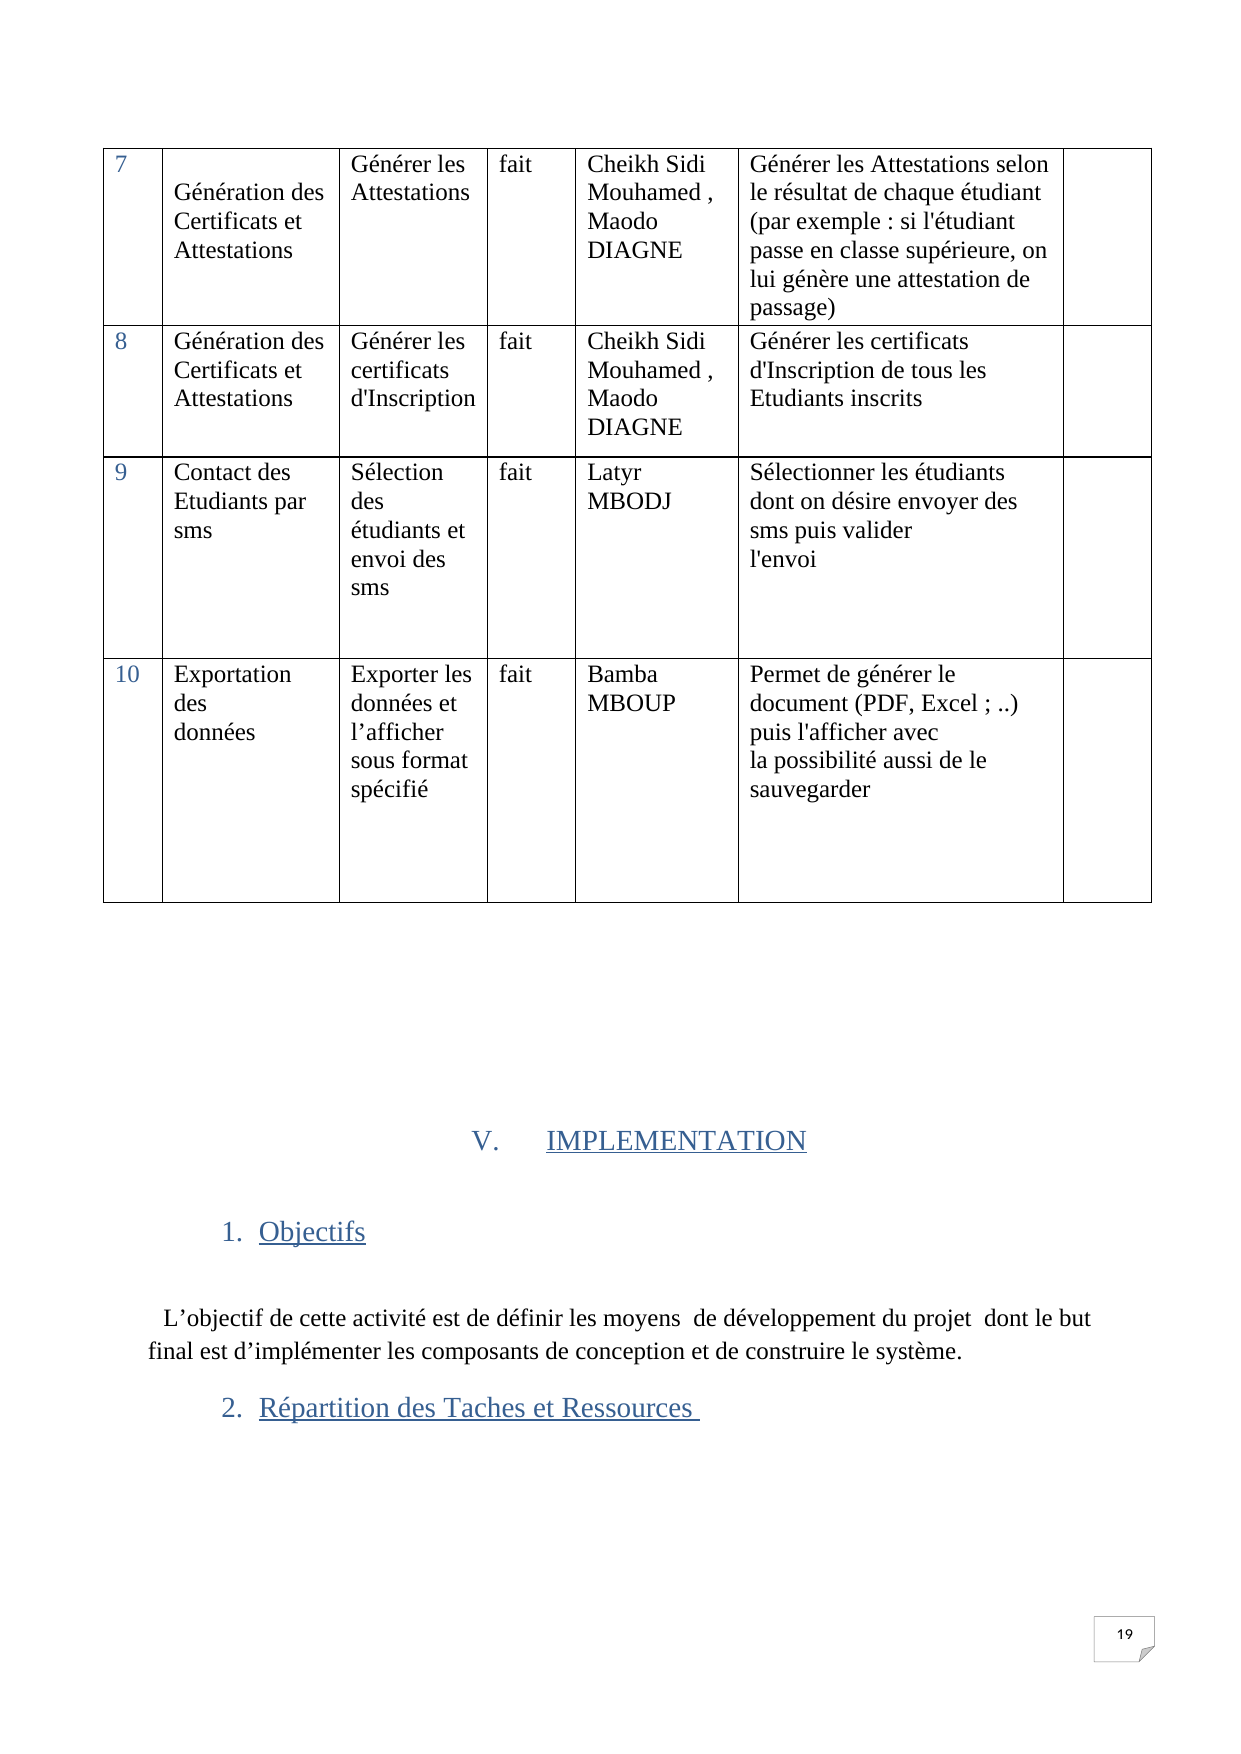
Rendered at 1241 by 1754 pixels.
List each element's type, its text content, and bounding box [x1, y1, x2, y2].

table_cell [1064, 458, 1151, 658]
table_cell Cheikh Sidi Mouhamed , Maodo DIAGNE [576, 149, 738, 325]
table_cell Sélectionner les étudiants dont on désire envoyer des sms puis valider l'envoi [739, 458, 1063, 658]
table_cell Exportation des données [163, 659, 339, 902]
table_cell 9 [104, 458, 162, 658]
table_cell Bamba MBOUP [576, 659, 738, 902]
subtitle Répartition des Taches et Ressources [221, 1390, 1093, 1424]
table_cell Contact des Etudiants par sms [163, 458, 339, 658]
table_cell Permet de générer le document (PDF, Excel ; ..) puis l'afficher avec la possibilité aussi de le sauvegarder [739, 659, 1063, 902]
text L’objectif de cette activité est de définir les moyens de développement du projet dont le but final est d’implémenter les composants de conception et de construire le système. [148, 1303, 1093, 1365]
table_cell Générer les certificats d'Inscription [340, 326, 487, 456]
table_cell Générer les certificats d'Inscription de tous les Etudiants inscrits [739, 326, 1063, 456]
table_cell fait [488, 458, 575, 658]
table_cell Génération des Certificats et Attestations [163, 326, 339, 456]
subtitle Objectifs [221, 1214, 1093, 1248]
table_cell fait [488, 659, 575, 902]
table_cell [1064, 149, 1151, 325]
table_cell [1064, 326, 1151, 456]
table_cell Latyr MBODJ [576, 458, 738, 658]
table_cell Exporter les données et l’afficher sous format spécifié [340, 659, 487, 902]
subtitle IMPLEMENTATION [185, 1123, 1093, 1156]
table_cell Cheikh Sidi Mouhamed , Maodo DIAGNE [576, 326, 738, 456]
table_cell Générer les Attestations selon le résultat de chaque étudiant (par exemple : si l'étudiant passe en classe supérieure, on lui génère une attestation de passage) [739, 149, 1063, 325]
table_cell [1064, 659, 1151, 902]
table_cell Sélection des étudiants et envoi des sms [340, 458, 487, 658]
table_cell Génération des Certificats et Attestations [163, 149, 339, 325]
table_cell fait [488, 149, 575, 325]
table_cell fait [488, 326, 575, 456]
table_cell 10 [104, 659, 162, 902]
table_cell 8 [104, 326, 162, 456]
table_cell 7 [104, 149, 162, 325]
table_cell Générer les Attestations [340, 149, 487, 325]
